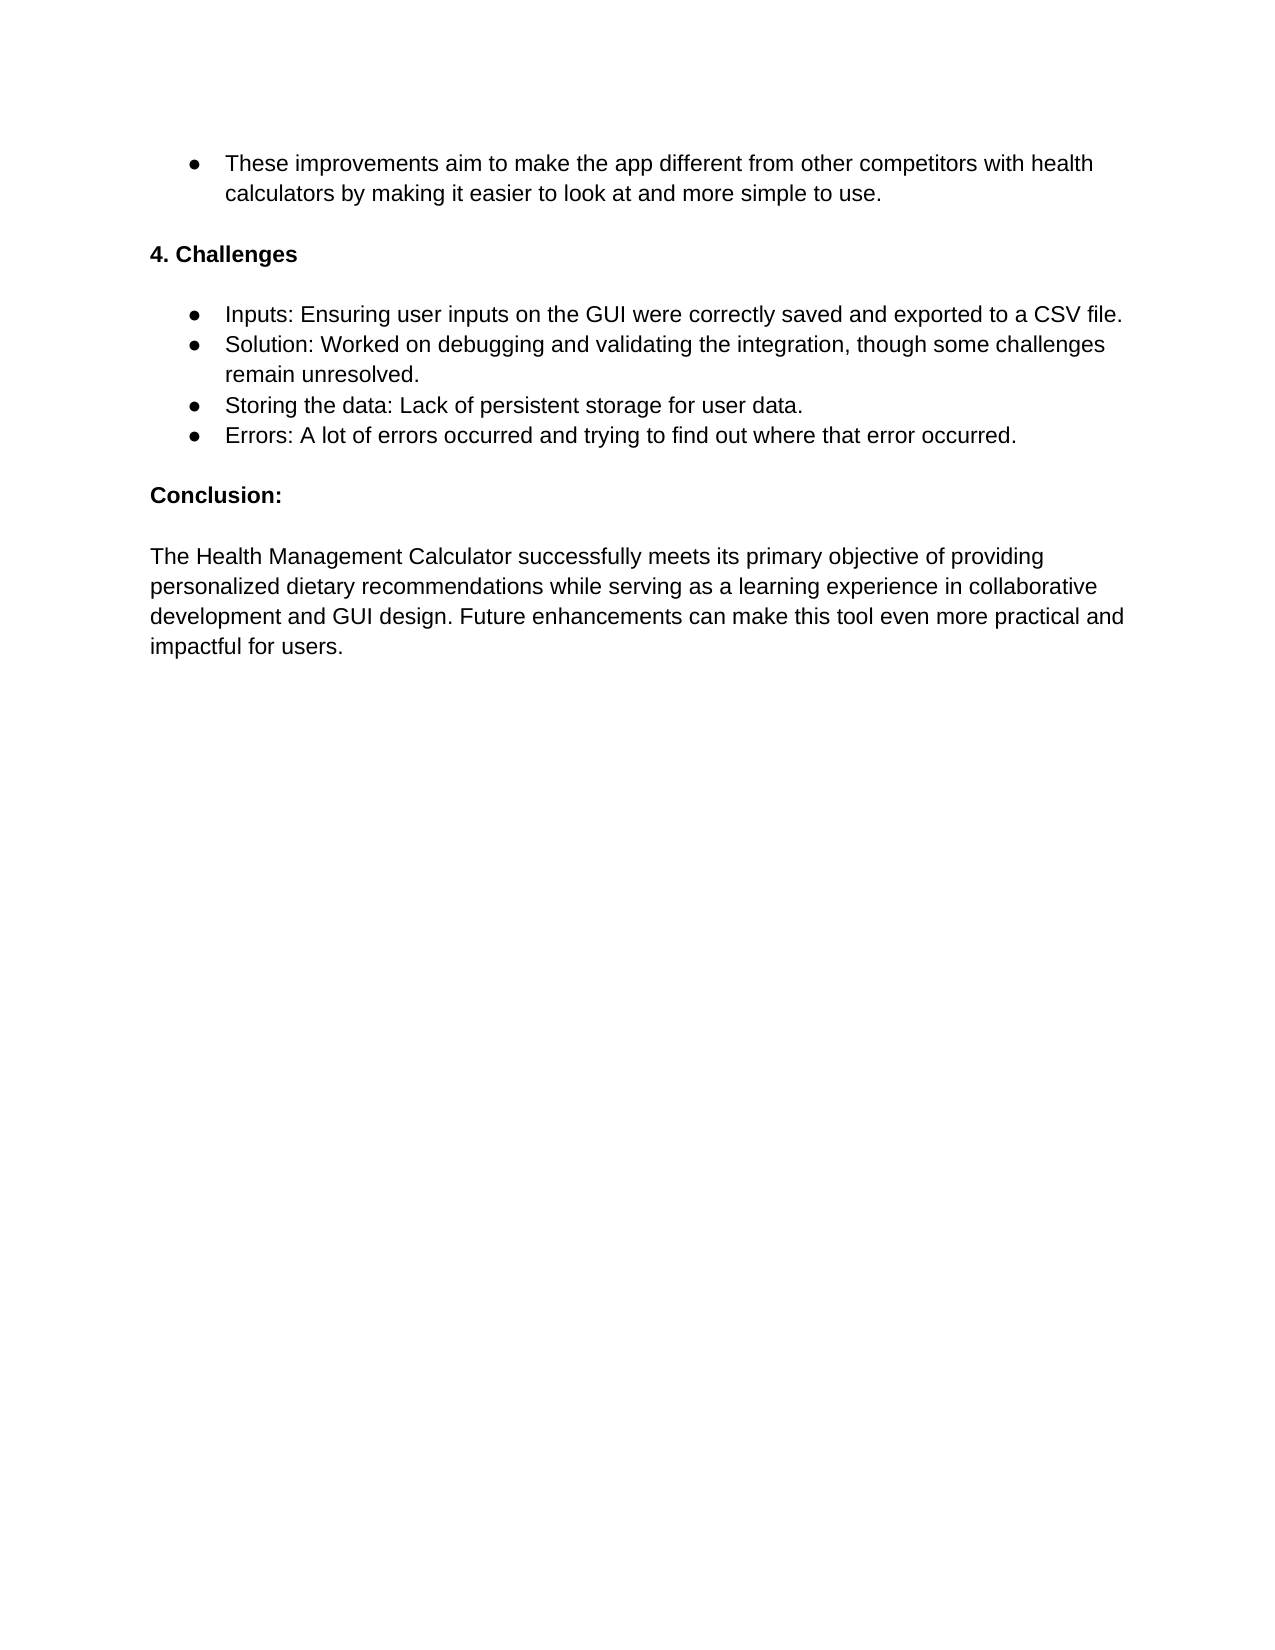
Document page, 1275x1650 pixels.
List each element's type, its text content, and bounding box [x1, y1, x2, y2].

list Storing the data: Lack of persistent storage for user data. [187, 392, 1125, 418]
list These improvements aim to make the app different from other competitors with health calculators by making it easier to look at and more simple to use. [187, 150, 1125, 207]
list Inputs: Ensuring user inputs on the GUI were correctly saved and exported to a CSV file. [187, 301, 1125, 327]
text Conclusion: [150, 482, 1125, 509]
text The Health Management Calculator successfully meets its primary objective of providing personalized dietary recommendations while serving as a learning experience in collaborative development and GUI design. Future enhancements can make this tool even more practical and impactful for users. [150, 543, 1125, 660]
list Solution: Worked on debugging and validating the integration, though some challenges remain unresolved. [187, 331, 1125, 388]
list Errors: A lot of errors occurred and trying to find out where that error occurred. [187, 422, 1125, 448]
text 4. Challenges [150, 241, 1125, 267]
